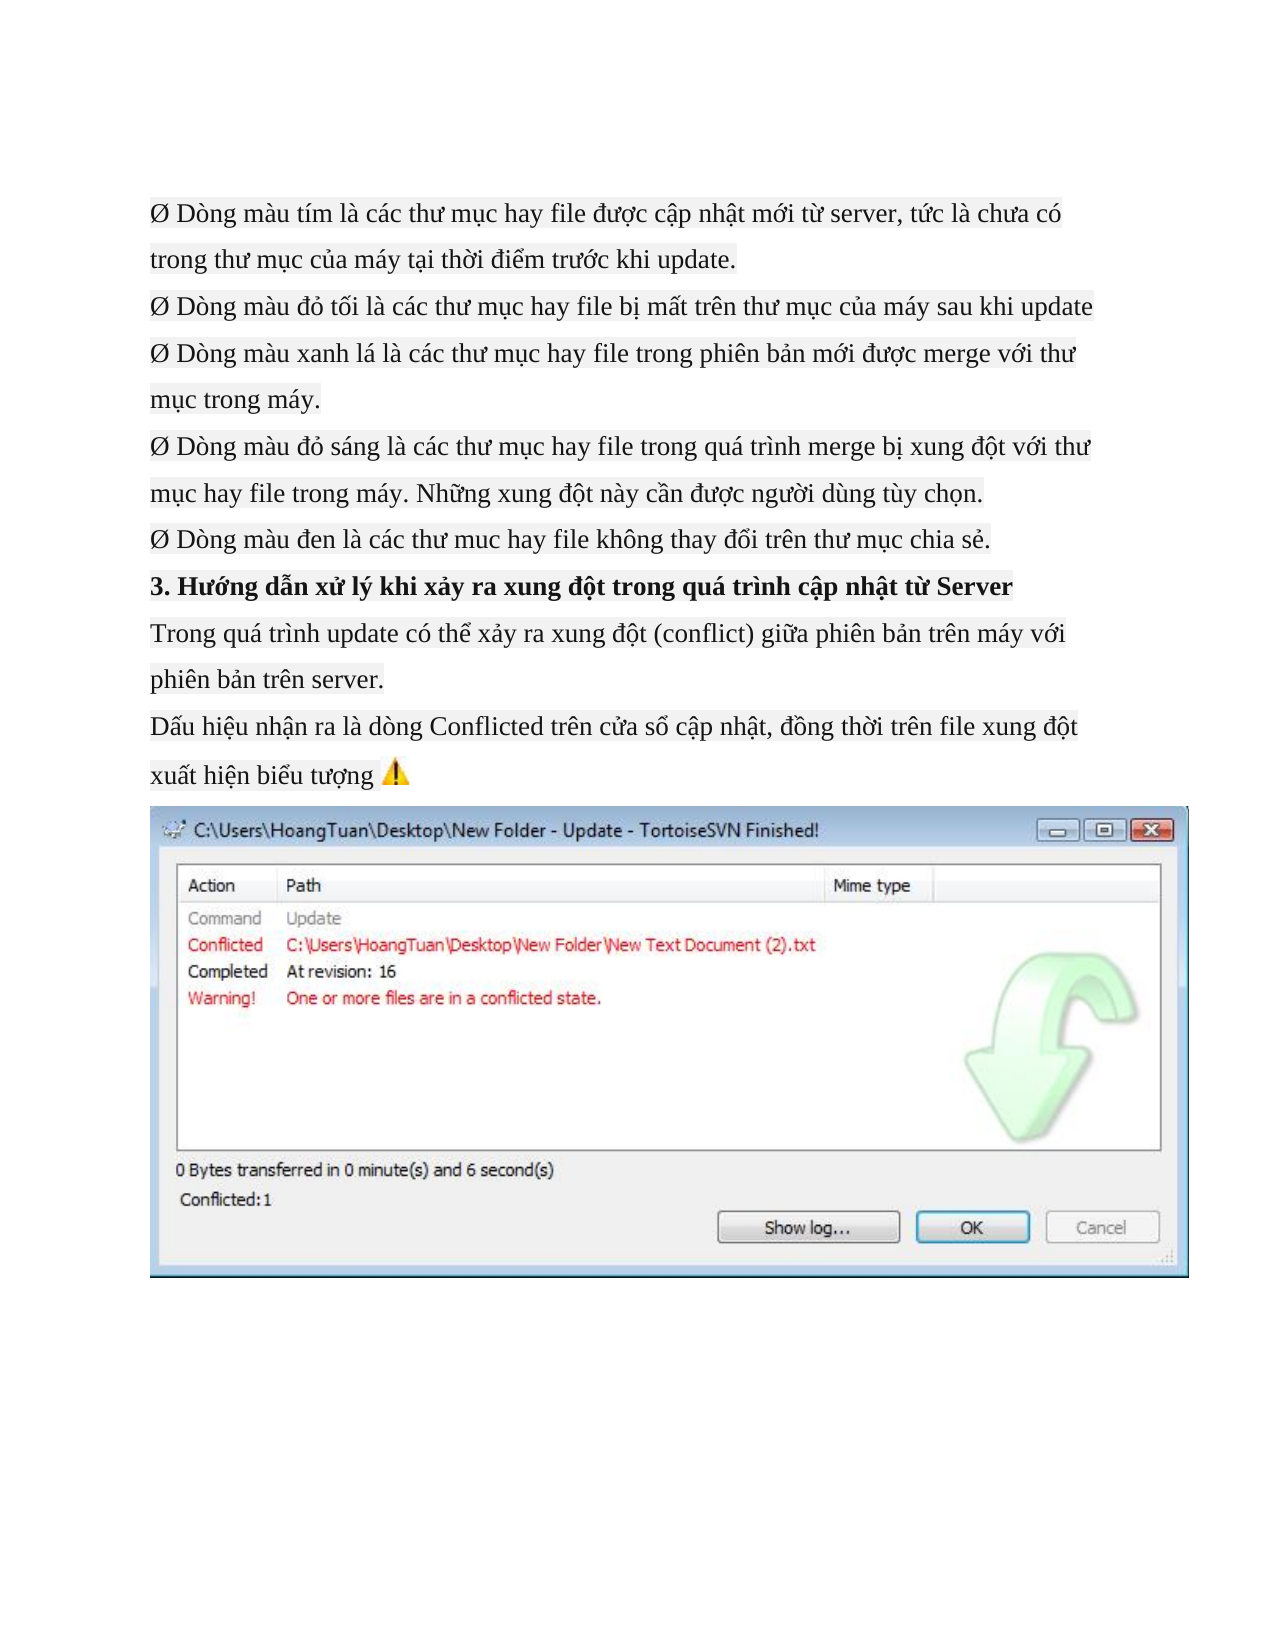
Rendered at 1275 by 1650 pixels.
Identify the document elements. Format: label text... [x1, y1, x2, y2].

picture [150, 806, 1189, 1278]
text Ø Dòng màu tím là các thư mục hay file được cập nhật mới từ server, tức là chưa có trong thư mục của máy tại thời điểm trước khi update. Ø Dòng màu đỏ tối là các thư mục hay file bị mất trên thư mục của máy sau khi update Ø Dòng màu xanh lá là các thư mục hay file trong phiên bản mới được merge với thư mục trong máy. Ø Dòng màu đỏ sáng là các thư mục hay file trong quá trình merge bị xung đột với thư mục hay file trong máy. Những xung đột này cần được người dùng tùy chọn. Ø Dòng màu đen là các thư muc hay file không thay đổi trên thư mục chia sẻ. 3. Hướng dẫn xử lý khi xảy ra xung đột trong quá trình cập nhật từ Server Trong quá trình update có thể xảy ra xung đột (conflict) giữa phiên bản trên máy với phiên bản trên server. Dấu hiệu nhận ra là dòng Conflicted trên cửa sổ cập nhật, đồng thời trên file xung đột xuất hiện biểu tượng [150, 150, 1125, 791]
picture [380, 756, 411, 785]
